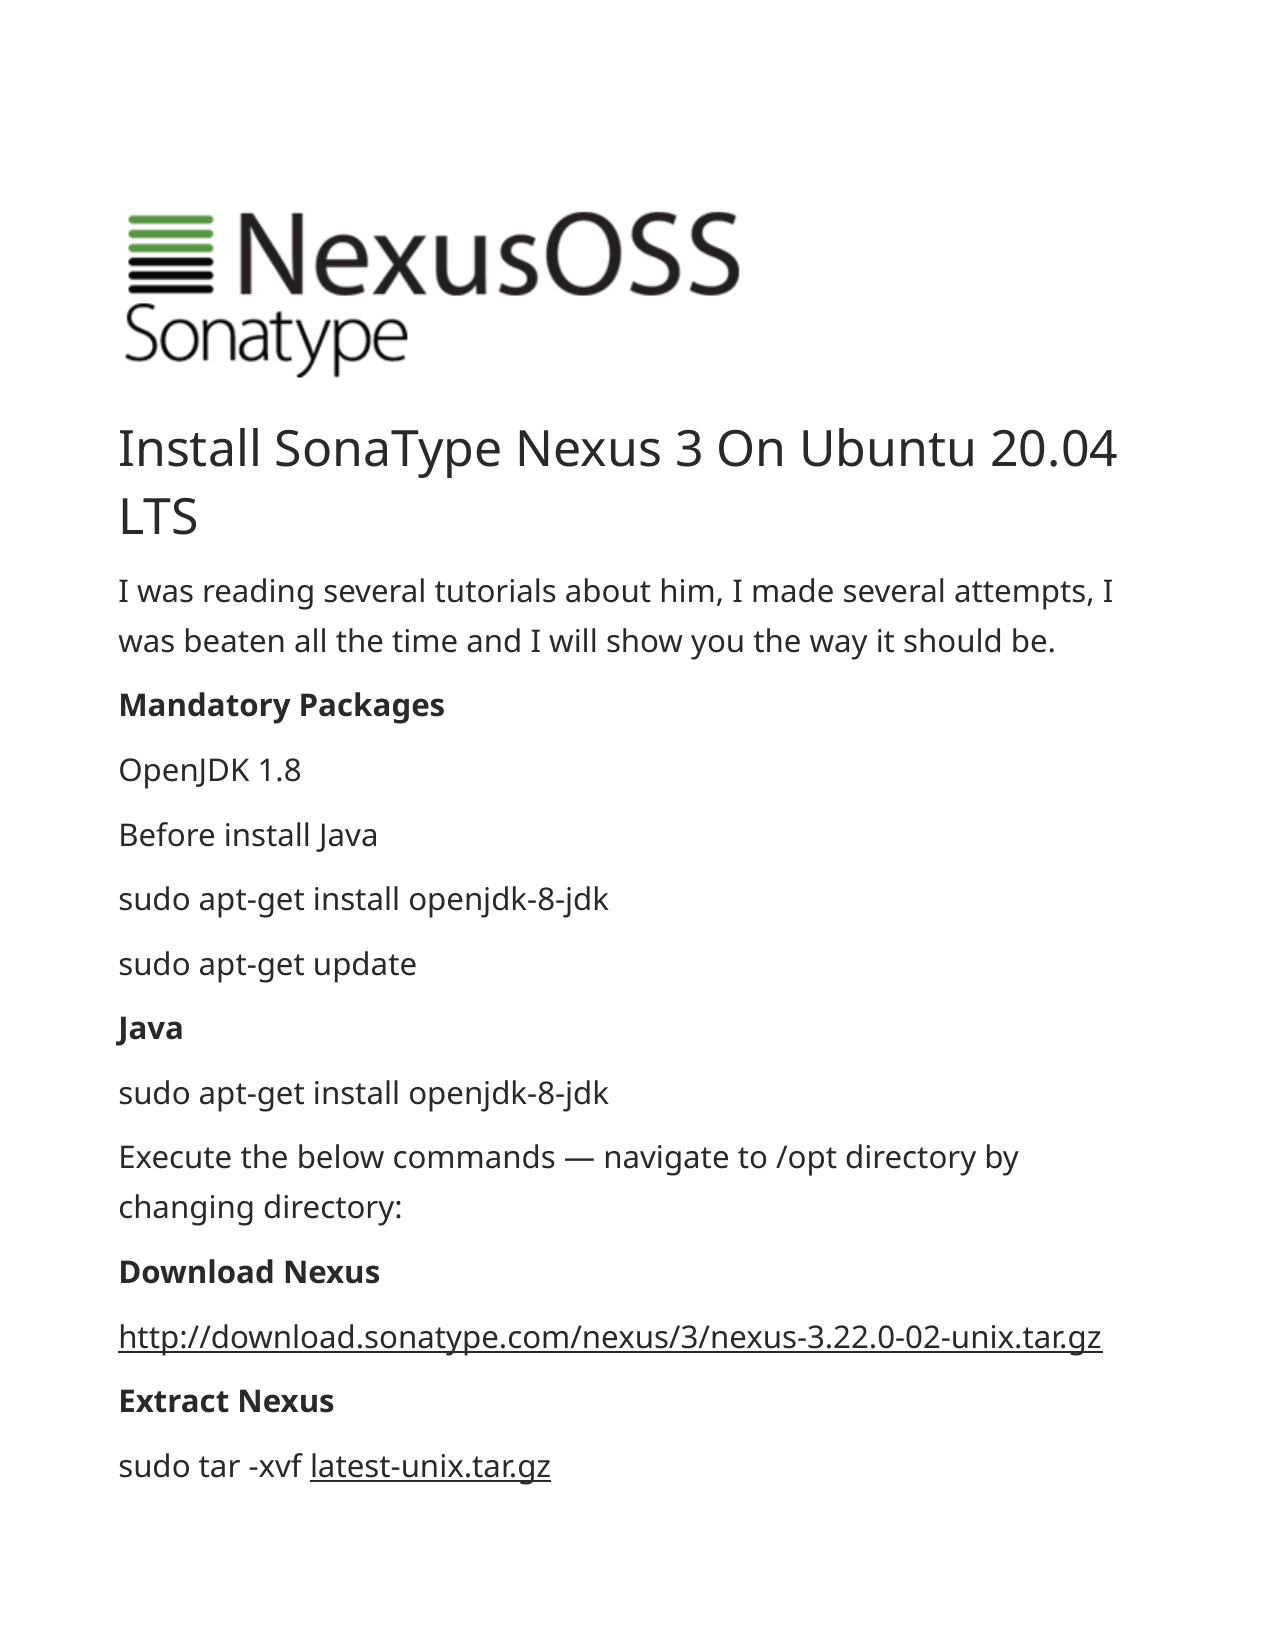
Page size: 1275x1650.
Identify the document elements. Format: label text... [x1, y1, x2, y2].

text Download Nexus [118, 1243, 1157, 1293]
text I was reading several tutorials about him, I made several attempts, I was beaten all the time and I will show you the way it should be. [118, 561, 1157, 661]
text http://download.sonatype.com/nexus/3/nexus-3.22.0-02-unix.tar.gz [118, 1307, 1157, 1357]
text Extract Nexus [118, 1372, 1157, 1422]
subtitle Install SonaType Nexus 3 On Ubuntu 20.04 LTS [118, 413, 1157, 549]
text sudo apt-get install openjdk-8-jdk [118, 870, 1157, 920]
text OpenJDK 1.8 [118, 741, 1157, 791]
picture [118, 196, 744, 384]
text Before install Java [118, 805, 1157, 855]
text Java [118, 999, 1157, 1049]
text sudo tar -xvf latest-unix.tar.gz [118, 1436, 1157, 1486]
text sudo apt-get install openjdk-8-jdk [118, 1063, 1157, 1113]
text Mandatory Packages [118, 676, 1157, 726]
text Execute the below commands — navigate to /opt directory by changing directory: [118, 1128, 1157, 1228]
text sudo apt-get update [118, 934, 1157, 984]
